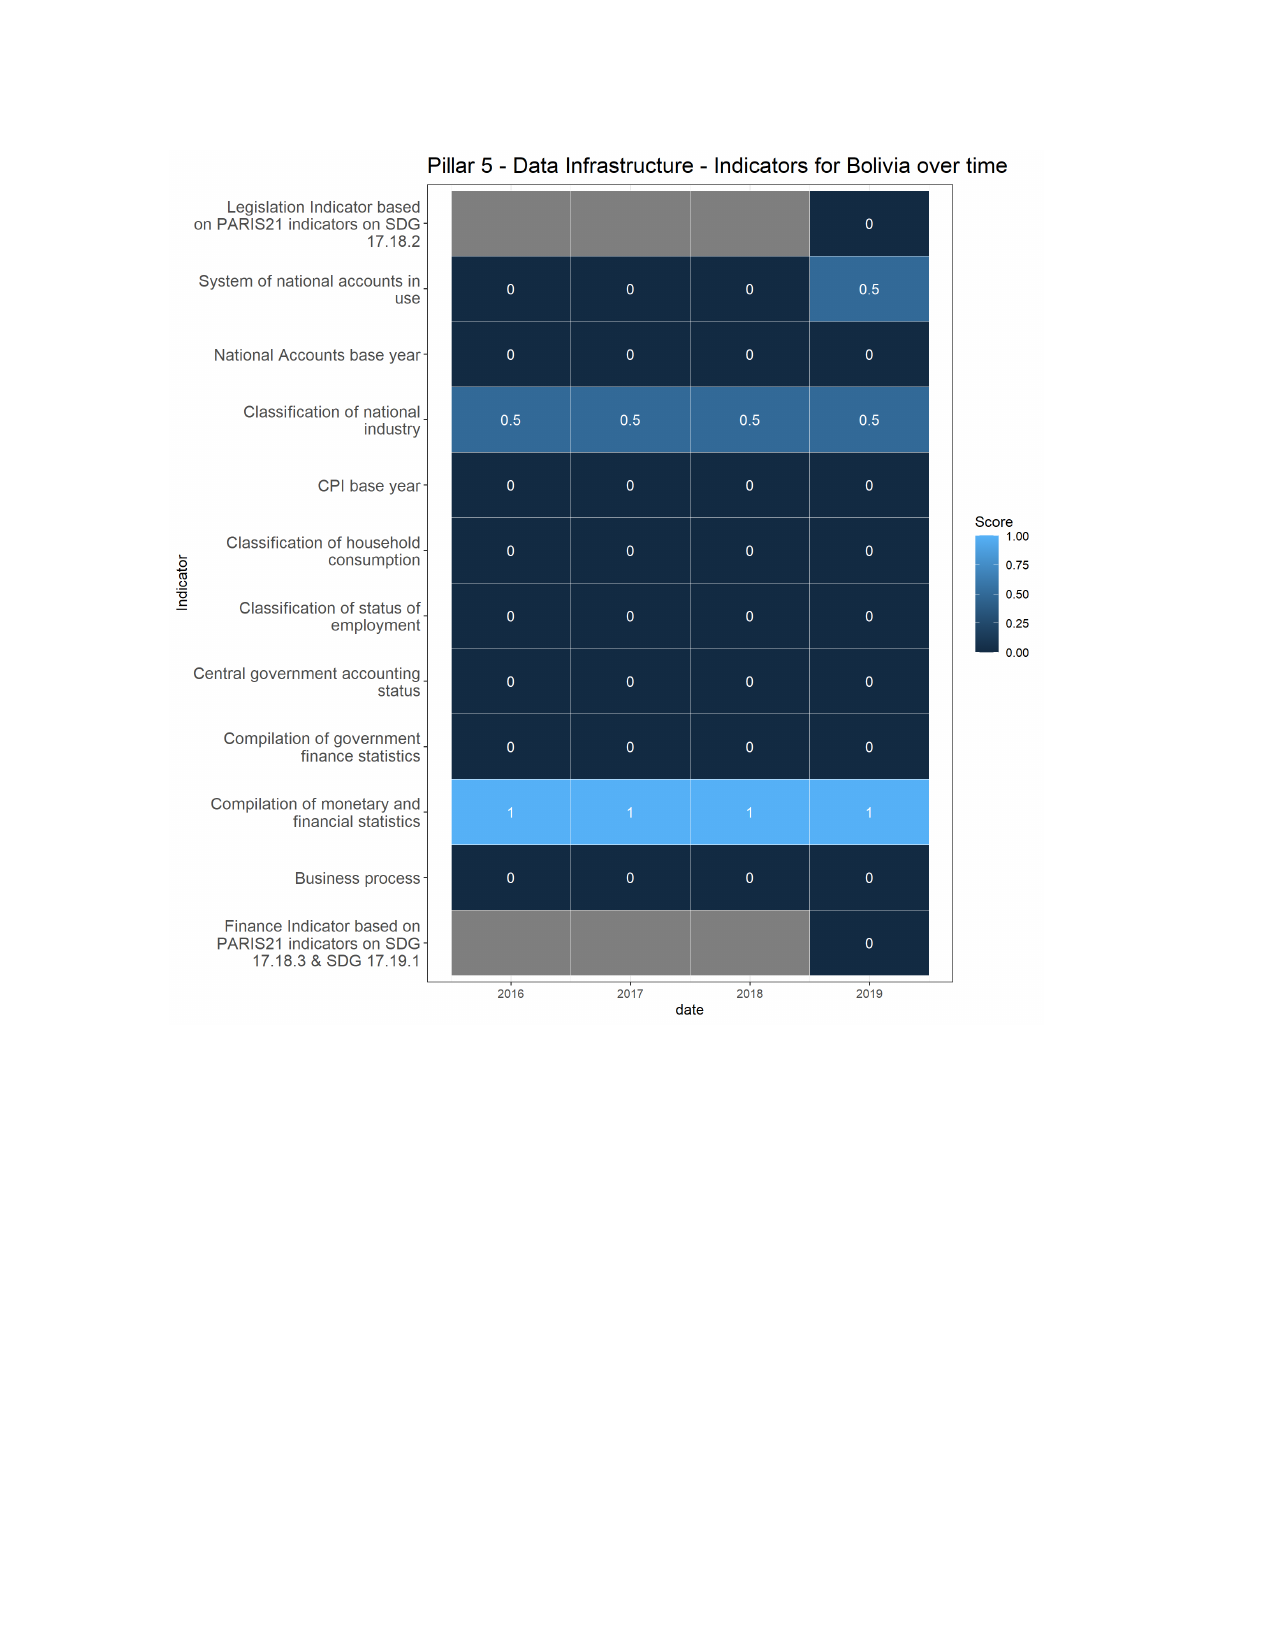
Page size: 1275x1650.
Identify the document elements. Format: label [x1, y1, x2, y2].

picture [168, 150, 1044, 1025]
